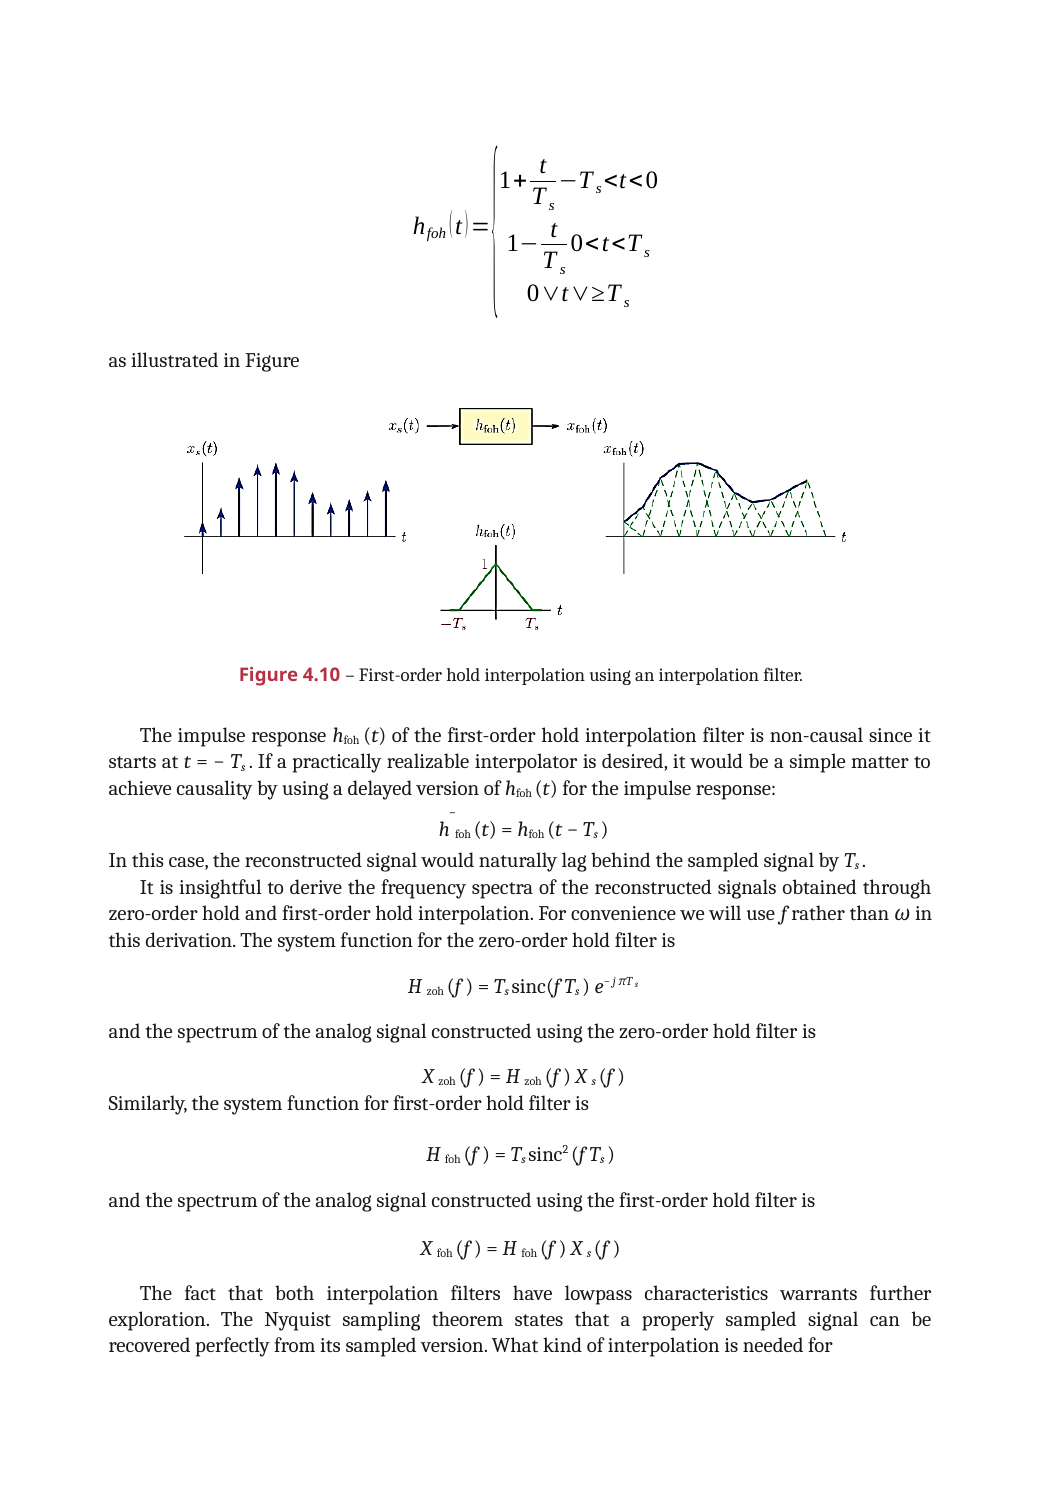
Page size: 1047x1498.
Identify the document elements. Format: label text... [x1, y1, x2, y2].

text The fact that both interpolation filters have lowpass characteristics warrants further exploration. The Nyquist sampling theorem states that a properly sampled signal can be recovered perfectly from its sampled version. What kind of interpolation is needed for [108, 1281, 932, 1358]
text Similarly, the system function for first-order hold filter is [108, 1092, 932, 1116]
text X zoh (f ) = H zoh (f ) X s (f ) [110, 1065, 932, 1089]
text Figure 4.10 – First-order hold interpolation using an interpolation filter. [110, 662, 931, 687]
text In this case, the reconstructed signal would naturally lag behind the sampled signal by Ts . [108, 849, 932, 873]
text H zoh (f ) = Ts sinc(f Ts ) e− j πT s [110, 975, 932, 999]
text H foh (f ) = Ts sinc2 (f Ts ) [110, 1142, 932, 1166]
text and the spectrum of the analog signal constructed using the zero-order hold filter is [108, 1020, 932, 1044]
text h¯foh (t) = hfoh (t − Ts ) [110, 807, 932, 845]
text and the spectrum of the analog signal constructed using the first-order hold filter is [108, 1188, 932, 1212]
text It is insightful to derive the frequency spectra of the reconstructed signals obtained through zero-order hold and first-order hold interpolation. For convenience we will use f rather than ω in this derivation. The system function for the zero-order hold filter is [108, 876, 932, 952]
picture [170, 395, 872, 634]
text The impulse response hfoh (t) of the first-order hold interpolation filter is non-causal since it starts at t = − Ts . If a practically realizable interpolator is desired, it would be a simple matter to achieve causality by using a delayed version of hfoh (t) for the impulse response: [108, 724, 932, 800]
text X foh (f ) = H foh (f ) X s (f ) [110, 1237, 932, 1261]
text as illustrated in Figure [108, 348, 932, 372]
